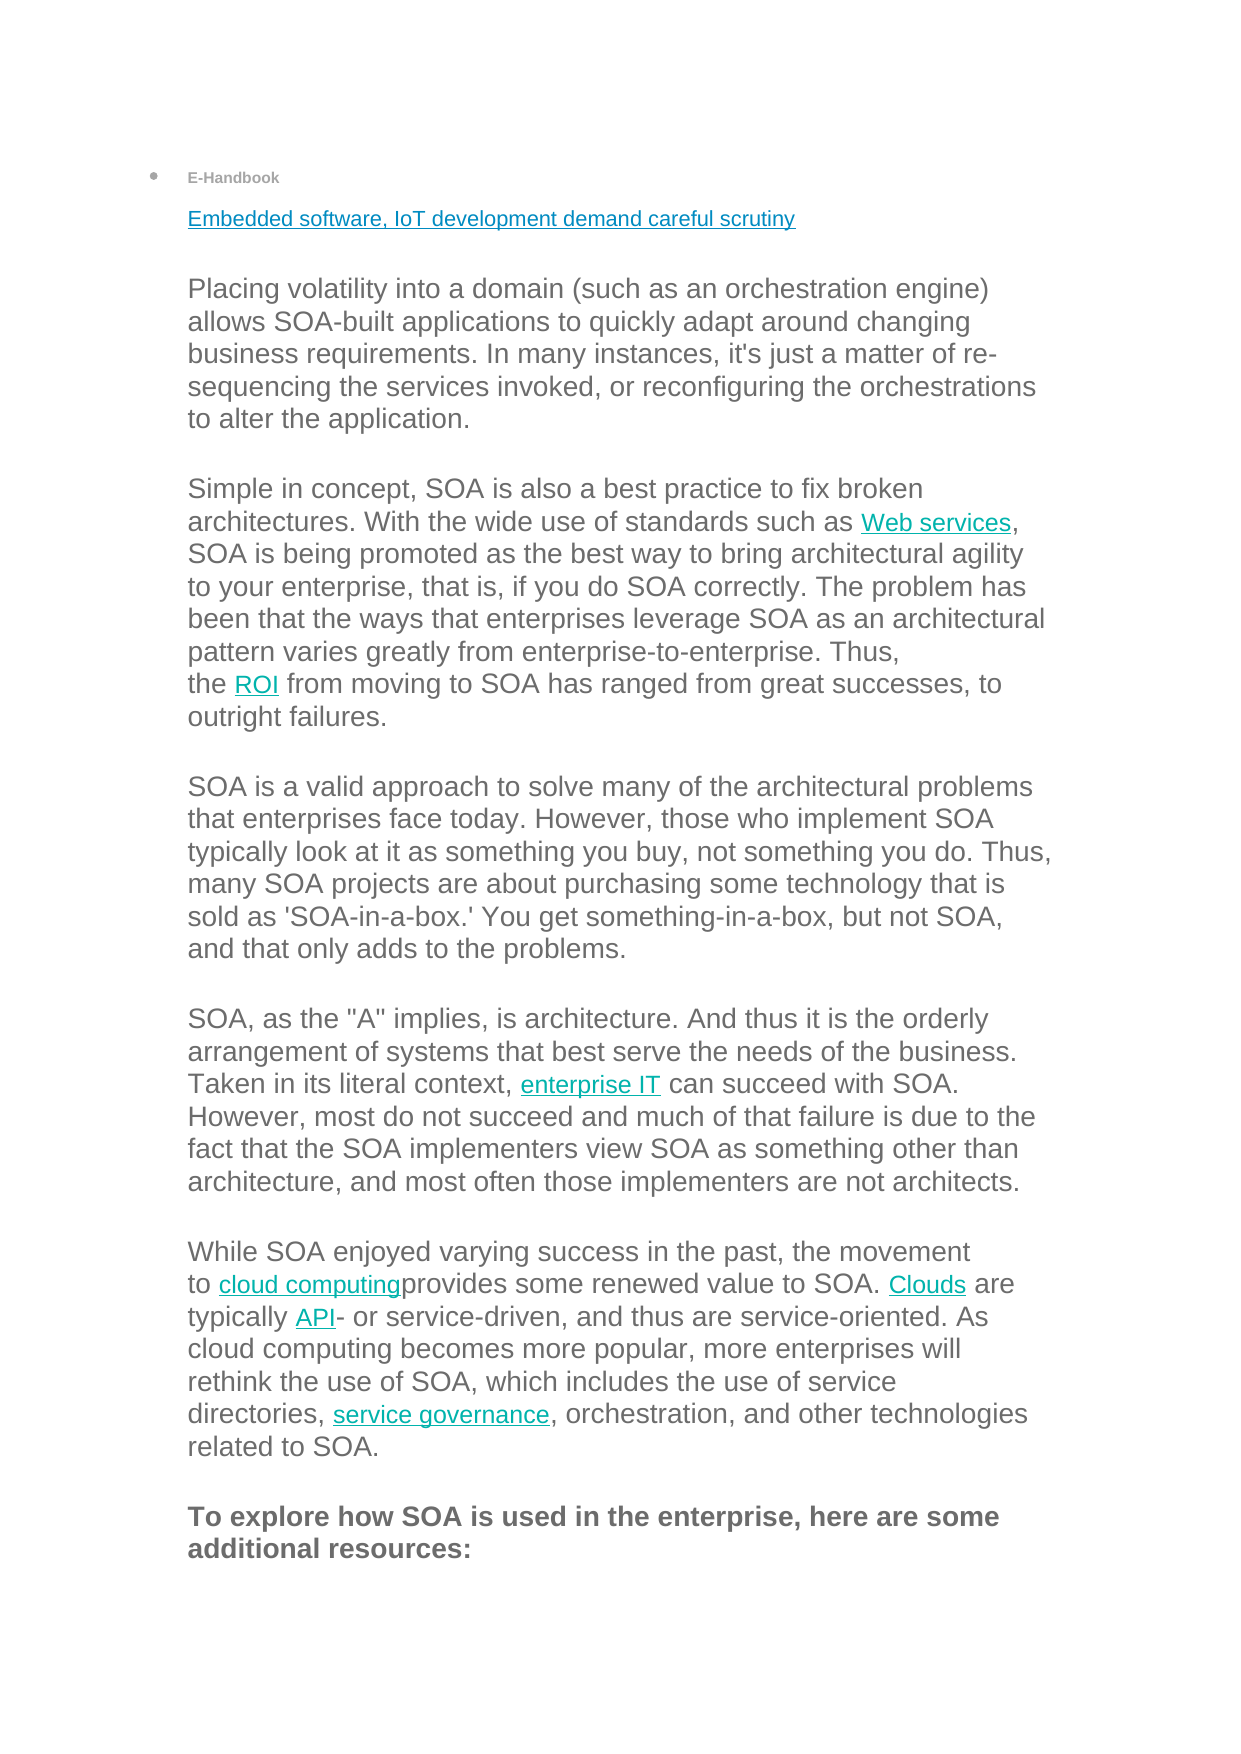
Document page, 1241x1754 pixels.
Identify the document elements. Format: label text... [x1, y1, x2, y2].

text Placing volatility into a domain (such as an orchestration engine) allows SOA-built applications to quickly adapt around changing business requirements. In many instances, it's just a matter of re-sequencing the services invoked, or reconfiguring the orchestrations to alter the application. [187, 272, 1053, 435]
text Embedded software, IoT development demand careful scrutiny [187, 202, 1053, 235]
text SOA, as the "A" implies, is architecture. And thus it is the orderly arrangement of systems that best serve the needs of the business. Taken in its literal context, enterprise IT can succeed with SOA. However, most do not succeed and much of that failure is due to the fact that the SOA implementers view SOA as something other than architecture, and most often those implementers are not architects. [187, 1002, 1053, 1197]
text To explore how SOA is used in the enterprise, here are some additional resources: [187, 1500, 1053, 1565]
text While SOA enjoyed varying success in the past, the movement to cloud computingprovides some renewed value to SOA. Clouds are typically API- or service-driven, and thus are service-oriented. As cloud computing becomes more popular, more enterprises will rethink the use of SOA, which includes the use of service directories, service governance, orchestration, and other technologies related to SOA. [187, 1235, 1053, 1462]
list E-Handbook [150, 162, 1053, 194]
text Simple in concept, SOA is also a best practice to fix broken architectures. With the wide use of standards such as Web services, SOA is being promoted as the best way to bring architectural agility to your enterprise, that is, if you do SOA correctly. The problem has been that the ways that enterprises leverage SOA as an architectural pattern varies greatly from enterprise-to-enterprise. Thus, the ROI from moving to SOA has ranged from great successes, to outright failures. [187, 472, 1053, 732]
text SOA is a valid approach to solve many of the architectural problems that enterprises face today. However, those who implement SOA typically look at it as something you buy, not something you do. Thus, many SOA projects are about purchasing some technology that is sold as 'SOA-in-a-box.' You get something-in-a-box, but not SOA, and that only adds to the problems. [187, 770, 1053, 965]
